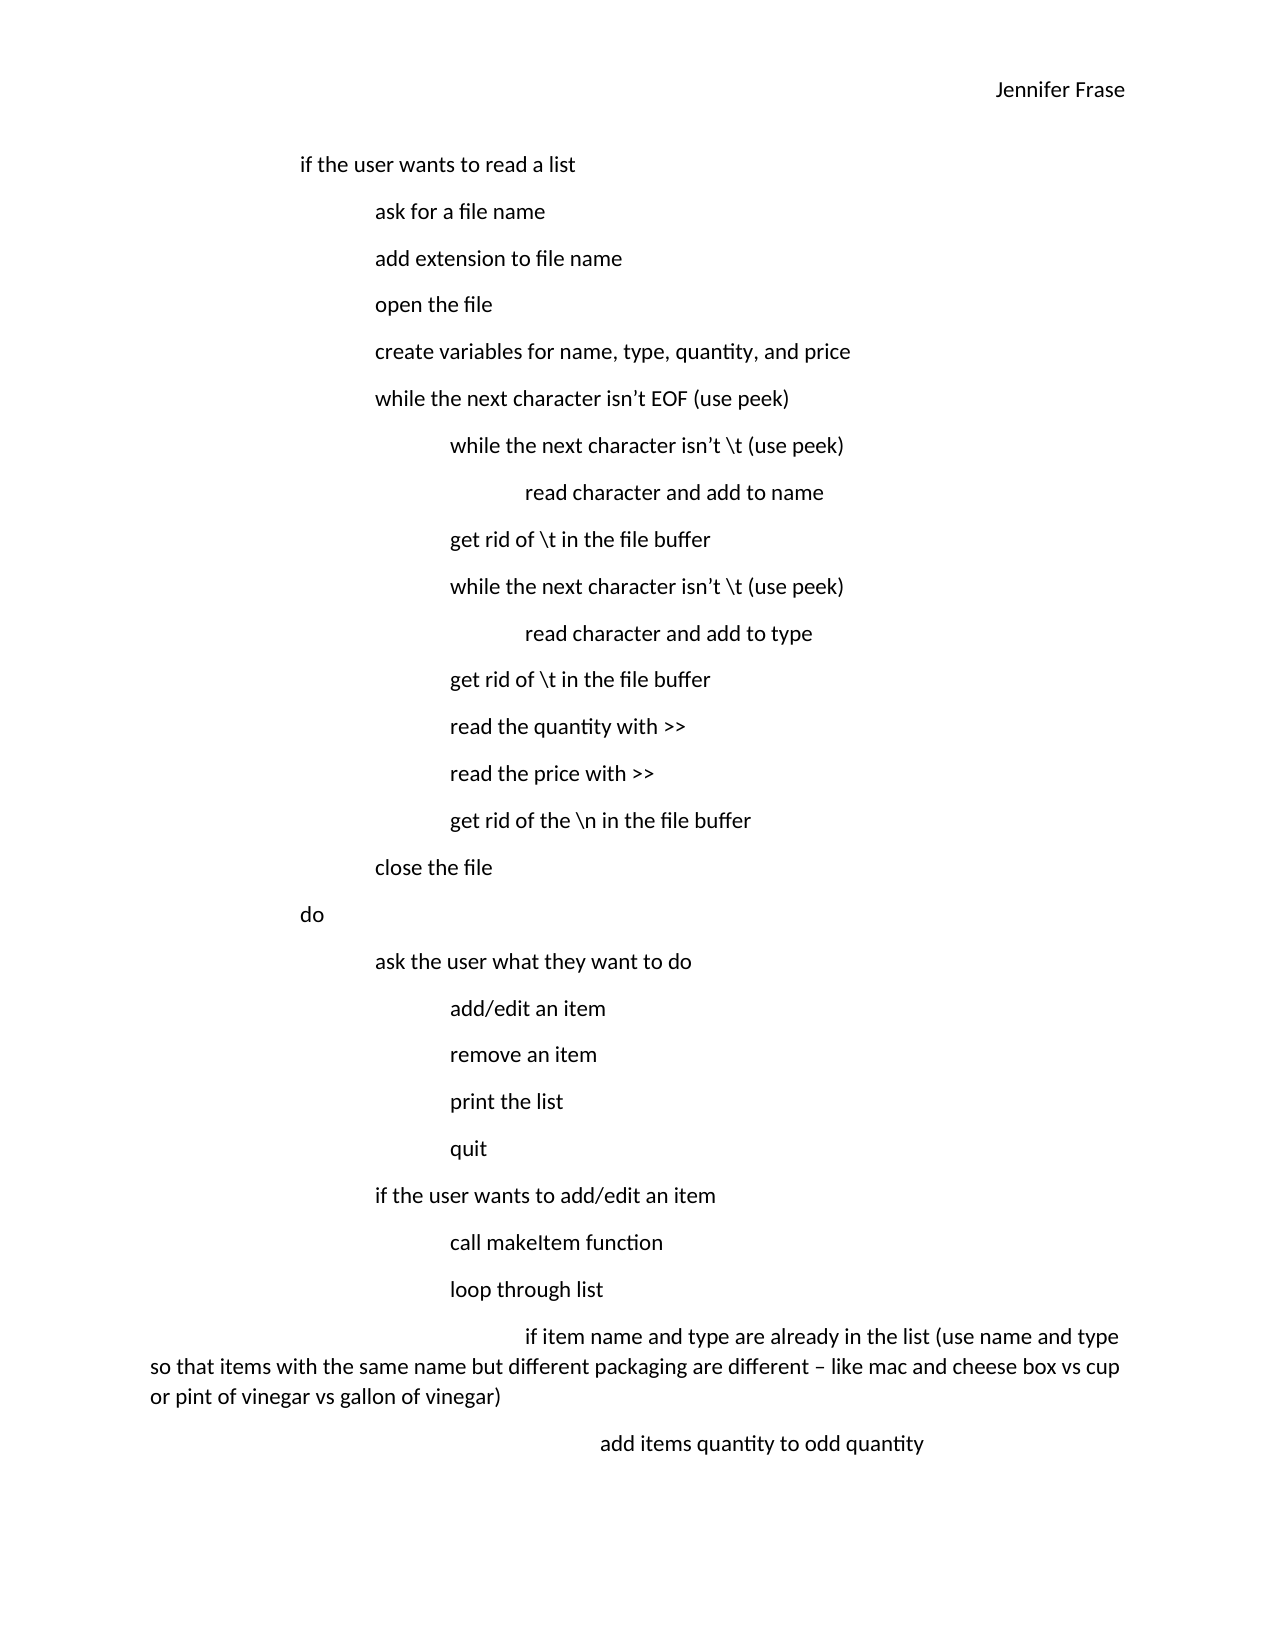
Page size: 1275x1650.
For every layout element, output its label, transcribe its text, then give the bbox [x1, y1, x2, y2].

text ask the user what they want to do [150, 947, 1125, 975]
text open the file [300, 291, 1125, 319]
text read the quantity with >> [150, 712, 1125, 741]
text add items quantity to odd quantity [150, 1429, 1125, 1457]
text quit [150, 1134, 1125, 1162]
text loop through list [150, 1275, 1125, 1303]
text do [150, 900, 1125, 928]
text if item name and type are already in the list (use name and type so that items with the same name but different packaging are different – like mac and cheese box vs cup or pint of vinegar vs gallon of vinegar) [150, 1322, 1125, 1410]
text while the next character isn’t EOF (use peek) [150, 384, 1125, 412]
text while the next character isn’t \t (use peek) [150, 572, 1125, 600]
text get rid of \t in the file buffer [150, 525, 1125, 553]
text read the price with >> [150, 759, 1125, 787]
text read character and add to type [150, 619, 1125, 647]
text get rid of \t in the file buffer [150, 666, 1125, 694]
text create variables for name, type, quantity, and price [300, 337, 1125, 366]
text add extension to file name [150, 244, 1125, 272]
text while the next character isn’t \t (use peek) [150, 431, 1125, 459]
text ask for a file name [150, 197, 1125, 225]
text remove an item [150, 1041, 1125, 1069]
text if the user wants to read a list [150, 150, 1125, 178]
text print the list [150, 1087, 1125, 1116]
text add/edit an item [150, 994, 1125, 1022]
text get rid of the \n in the file buffer [150, 806, 1125, 834]
text call makeItem function [150, 1228, 1125, 1256]
text if the user wants to add/edit an item [150, 1181, 1125, 1209]
text read character and add to name [150, 478, 1125, 506]
text close the file [150, 853, 1125, 881]
